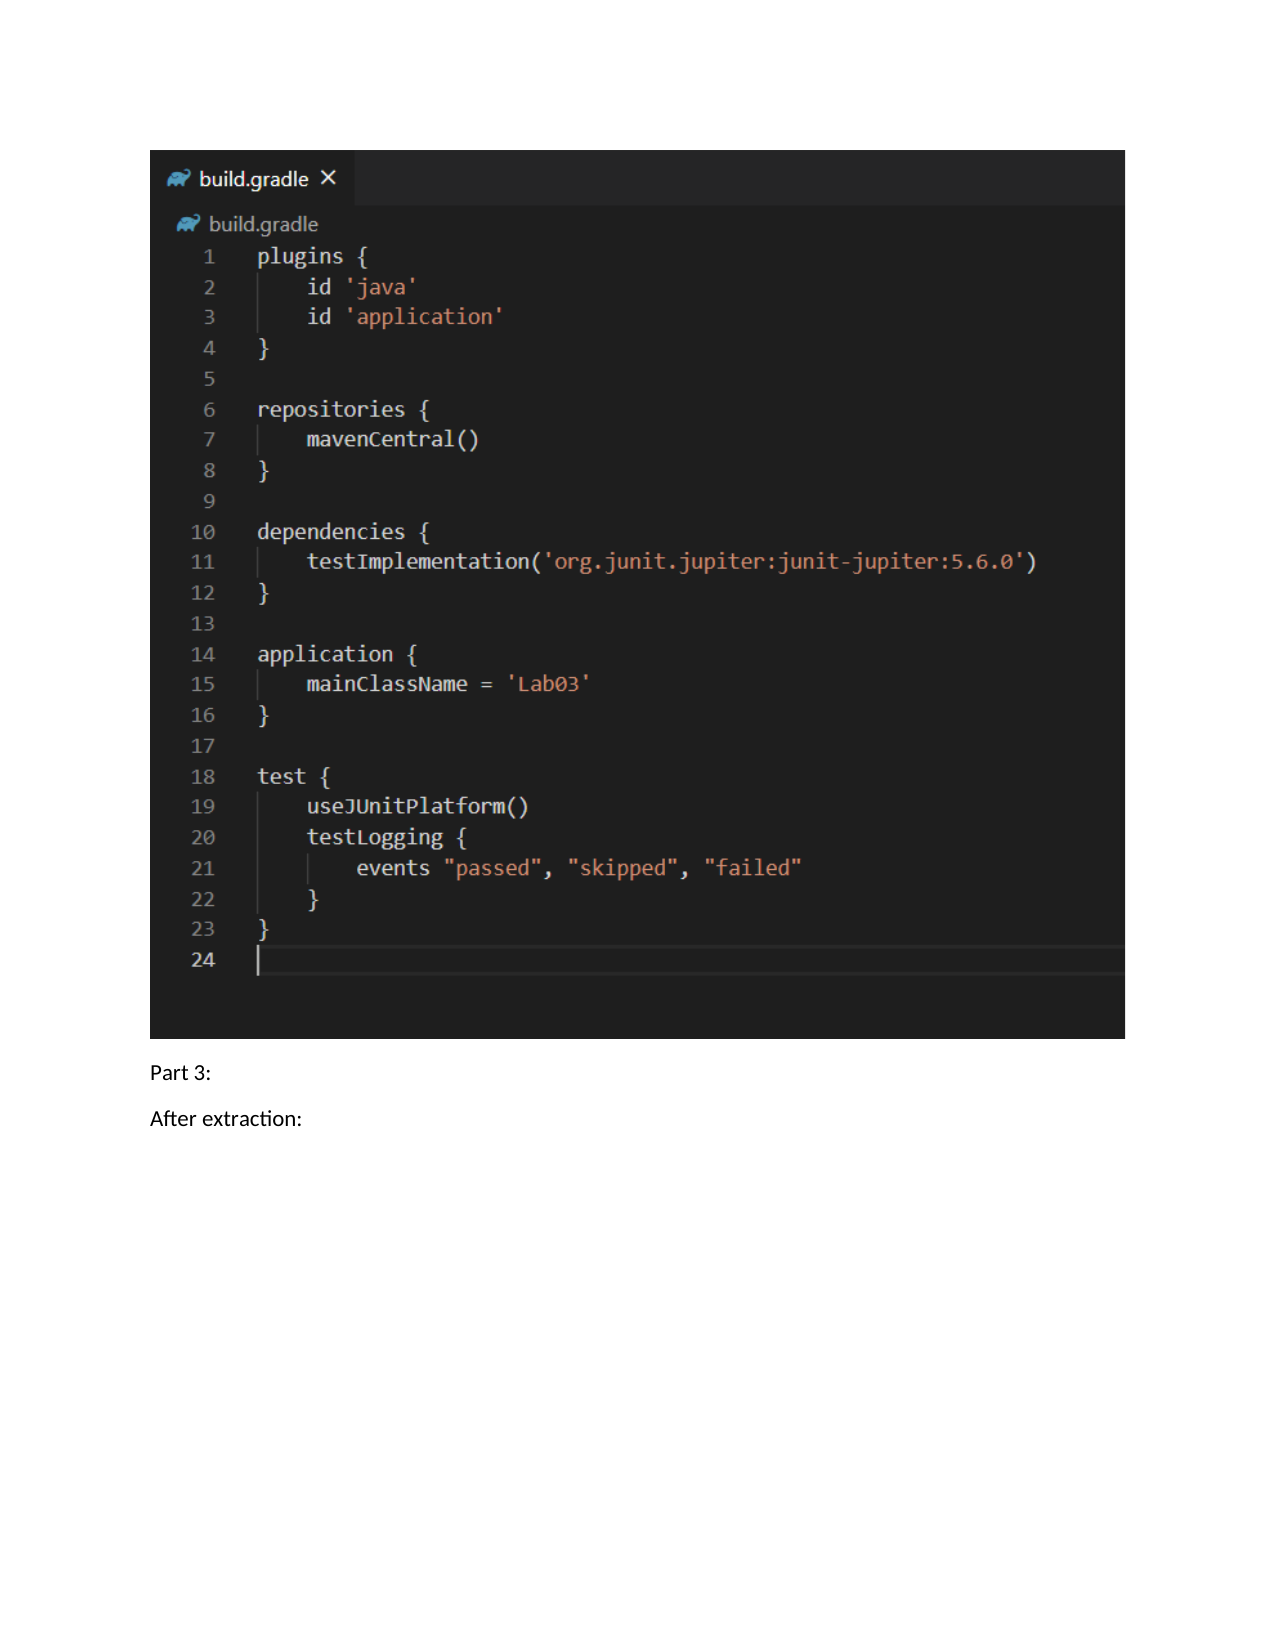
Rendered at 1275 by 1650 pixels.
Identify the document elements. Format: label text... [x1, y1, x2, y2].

text After extraction: [150, 1104, 1125, 1133]
picture [150, 150, 1125, 1039]
text Part 3: [150, 1058, 1125, 1086]
